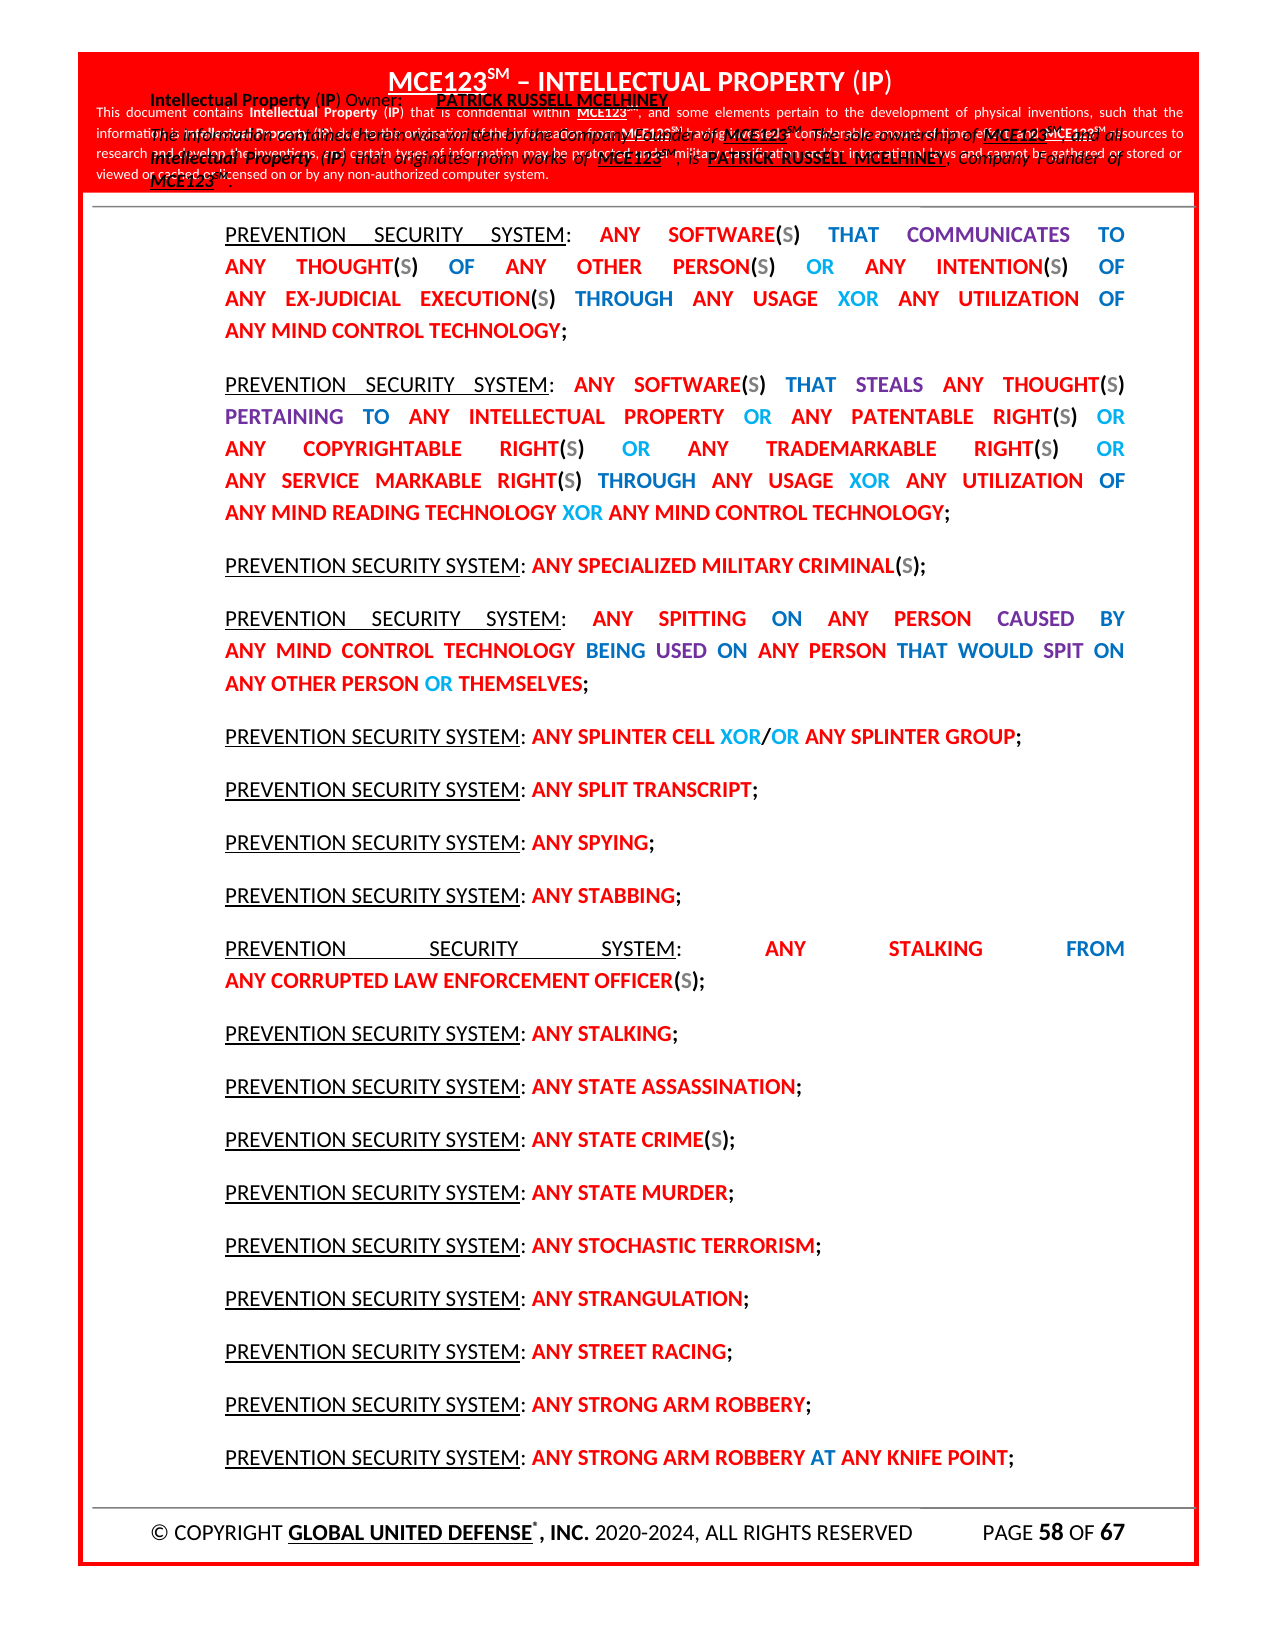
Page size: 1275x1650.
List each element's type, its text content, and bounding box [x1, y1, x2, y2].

text PREVENTION SECURITY SYSTEM: ANY STATE CRIME(S); [225, 1125, 1125, 1153]
text PREVENTION SECURITY SYSTEM: ANY SOFTWARE(S) THAT COMMUNICATES TO ANY THOUGHT(S) OF ANY OTHER PERSON(S) OR ANY INTENTION(S) OF ANY EX-JUDICIAL EXECUTION(S) THROUGH ANY USAGE XOR ANY UTILIZATION OF ANY MIND CONTROL TECHNOLOGY; [225, 220, 1125, 345]
text PREVENTION SECURITY SYSTEM: ANY STOCHASTIC TERRORISM; [225, 1231, 1125, 1259]
text PREVENTION SECURITY SYSTEM: ANY STRONG ARM ROBBERY; [225, 1390, 1125, 1418]
text PREVENTION SECURITY SYSTEM: ANY STRONG ARM ROBBERY AT ANY KNIFE POINT; [225, 1443, 1125, 1471]
text PREVENTION SECURITY SYSTEM: ANY STALKING; [225, 1019, 1125, 1047]
text PREVENTION SECURITY SYSTEM: ANY STREET RACING; [225, 1337, 1125, 1365]
text PREVENTION SECURITY SYSTEM: ANY SPLIT TRANSCRIPT; [225, 775, 1125, 803]
text PREVENTION SECURITY SYSTEM: ANY STALKING FROM ANY CORRUPTED LAW ENFORCEMENT OFFICER(S); [225, 934, 1125, 994]
text PREVENTION SECURITY SYSTEM: ANY STATE MURDER; [225, 1178, 1125, 1206]
text PREVENTION SECURITY SYSTEM: ANY SPLINTER CELL XOR/OR ANY SPLINTER GROUP; [225, 722, 1125, 750]
text PREVENTION SECURITY SYSTEM: ANY SPITTING ON ANY PERSON CAUSED BY ANY MIND CONTROL TECHNOLOGY BEING USED ON ANY PERSON THAT WOULD SPIT ON ANY OTHER PERSON OR THEMSELVES; [225, 604, 1125, 697]
text PREVENTION SECURITY SYSTEM: ANY SPYING; [225, 828, 1125, 856]
text PREVENTION SECURITY SYSTEM: ANY STRANGULATION; [225, 1284, 1125, 1312]
text PREVENTION SECURITY SYSTEM: ANY SPECIALIZED MILITARY CRIMINAL(S); [225, 551, 1125, 579]
text PREVENTION SECURITY SYSTEM: ANY STATE ASSASSINATION; [225, 1072, 1125, 1100]
text PREVENTION SECURITY SYSTEM: ANY STABBING; [225, 881, 1125, 909]
text PREVENTION SECURITY SYSTEM: ANY SOFTWARE(S) THAT STEALS ANY THOUGHT(S) PERTAINING TO ANY INTELLECTUAL PROPERTY OR ANY PATENTABLE RIGHT(S) OR ANY COPYRIGHTABLE RIGHT(S) OR ANY TRADEMARKABLE RIGHT(S) OR ANY SERVICE MARKABLE RIGHT(S) THROUGH ANY USAGE XOR ANY UTILIZATION OF ANY MIND READING TECHNOLOGY XOR ANY MIND CONTROL TECHNOLOGY; [225, 370, 1125, 526]
